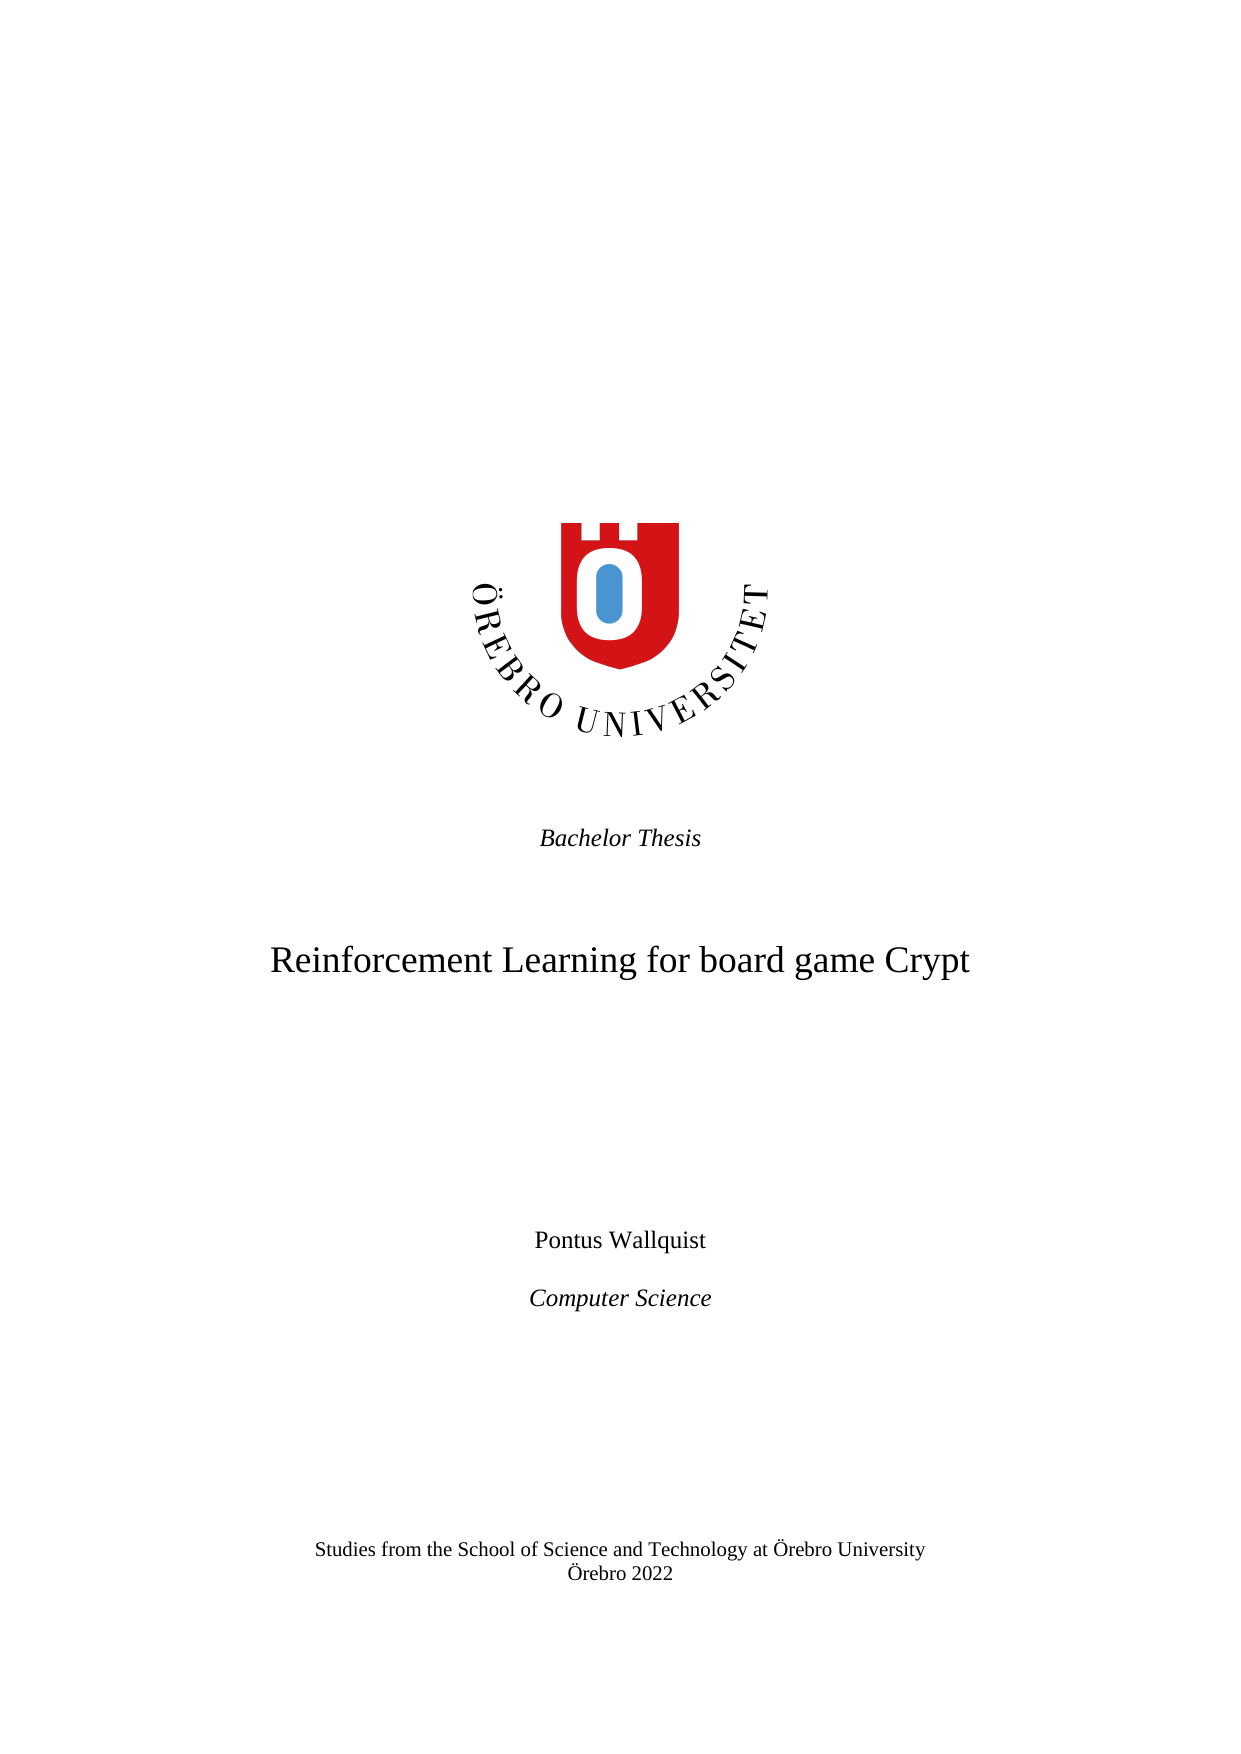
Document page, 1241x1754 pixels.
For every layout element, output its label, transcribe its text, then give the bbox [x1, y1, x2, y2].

picture [472, 523, 768, 737]
text Computer Science [187, 1283, 1053, 1311]
text Studies from the School of Science and Technology at Örebro University [187, 1537, 1053, 1561]
text Reinforcement Learning for board game Crypt [187, 938, 1053, 981]
text Örebro 2022 [187, 1561, 1053, 1585]
text Pontus Wallquist [187, 1225, 1053, 1254]
text Bachelor Thesis [187, 823, 1053, 851]
